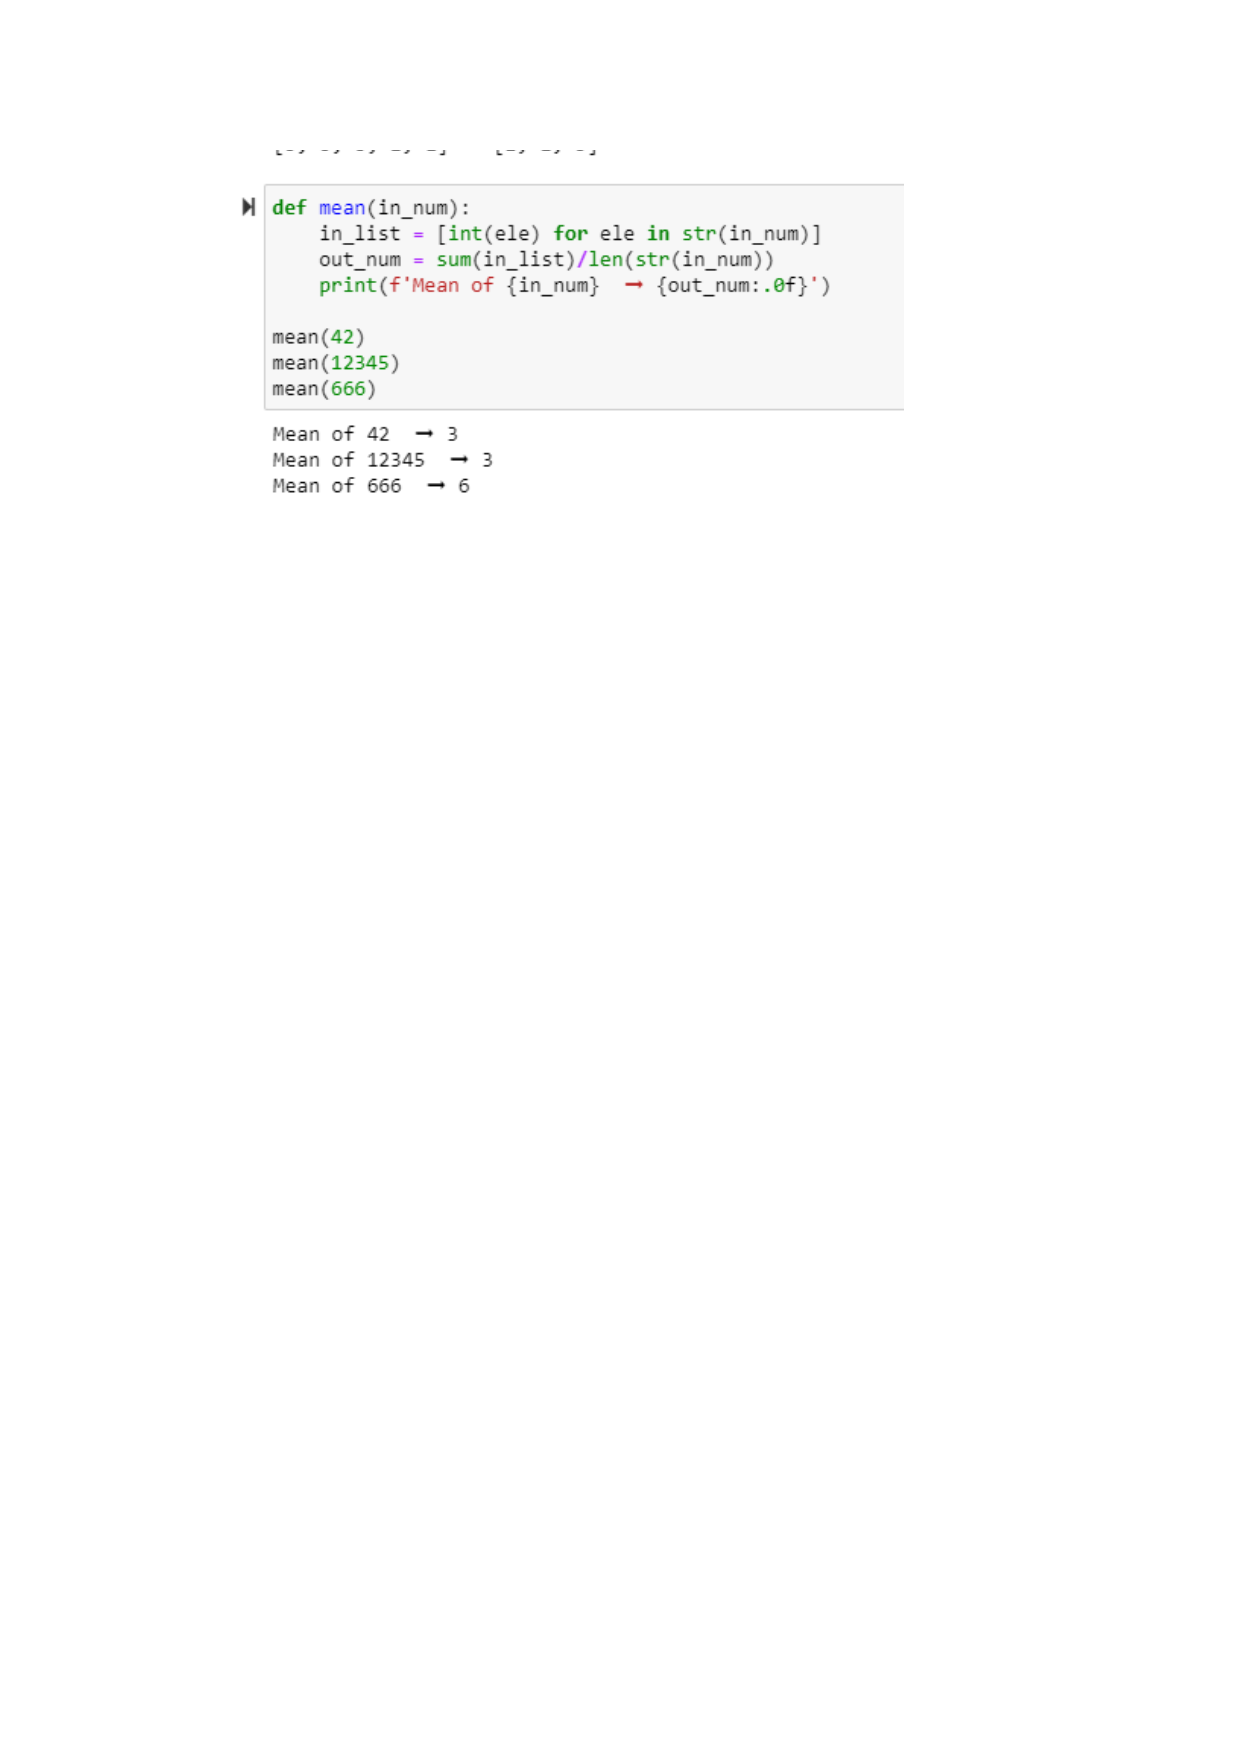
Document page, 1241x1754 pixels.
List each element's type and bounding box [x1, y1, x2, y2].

picture [225, 150, 904, 526]
